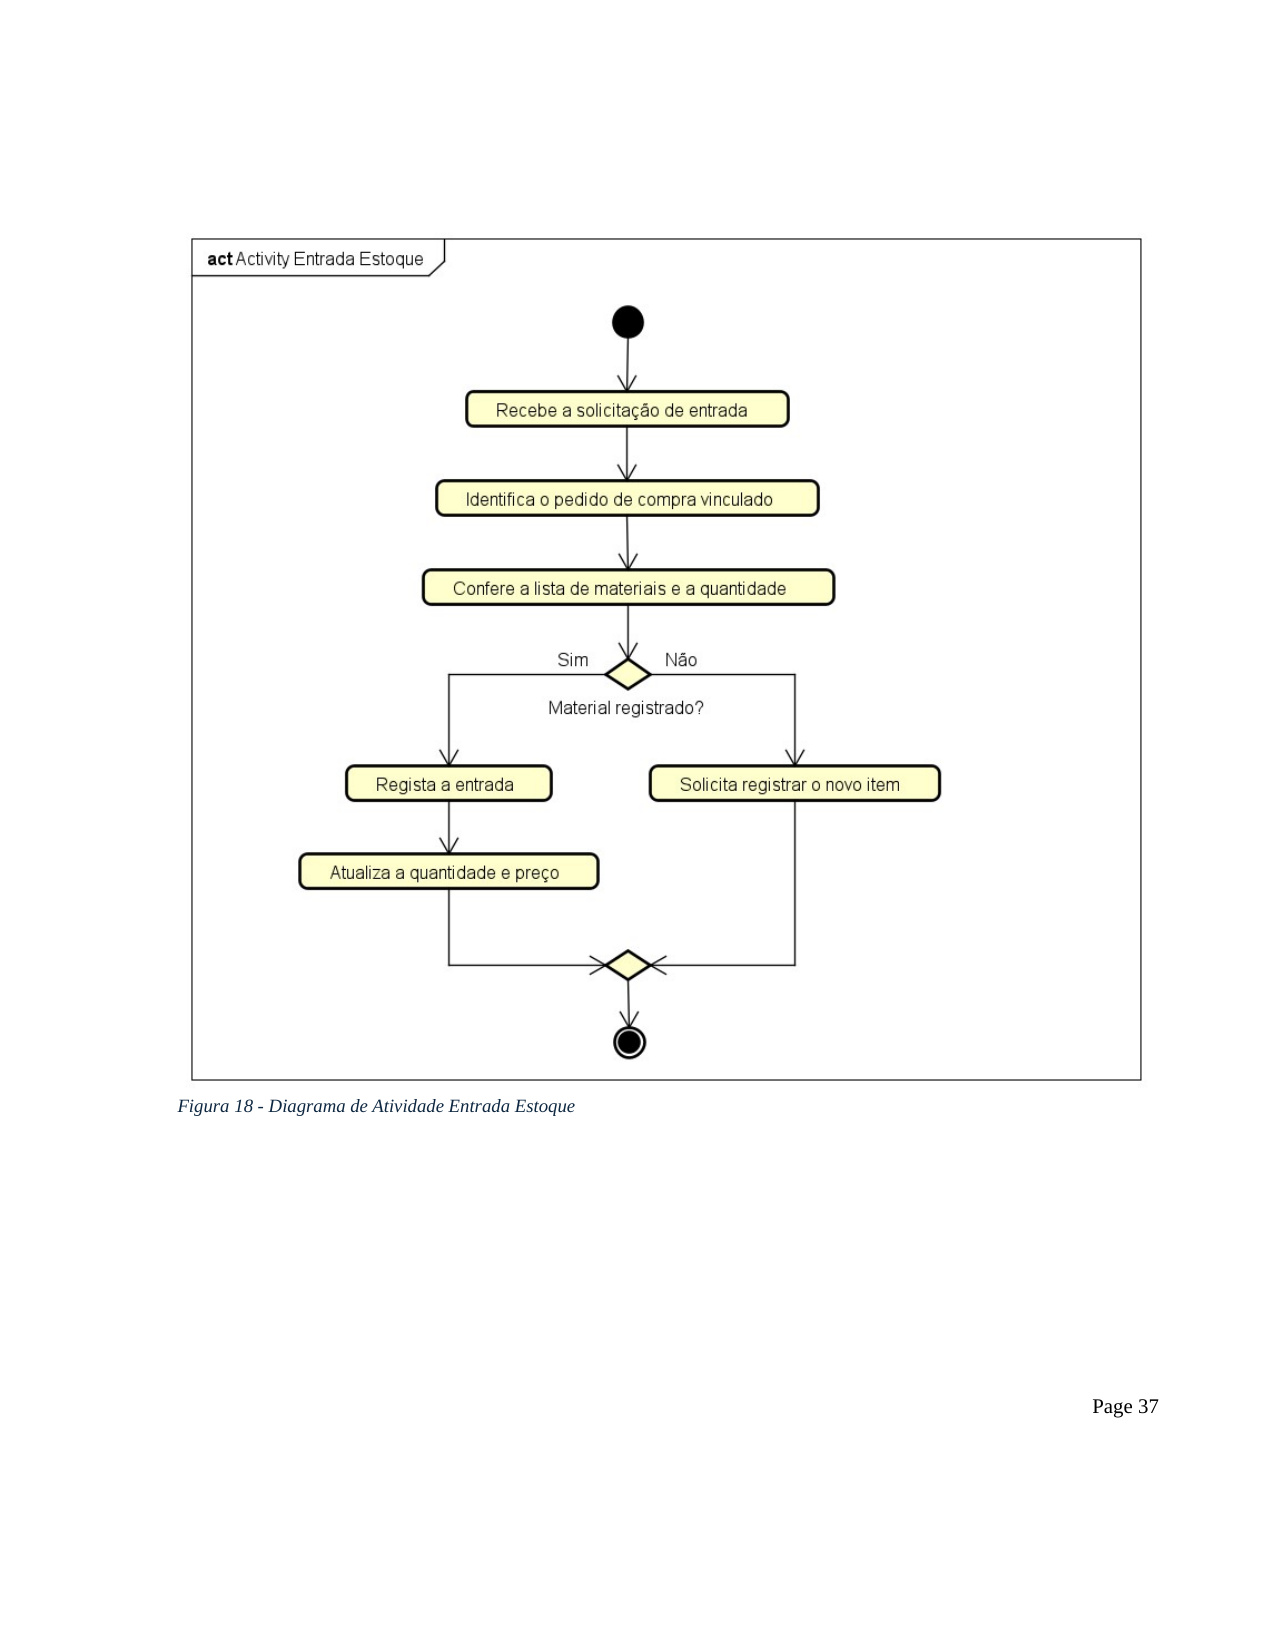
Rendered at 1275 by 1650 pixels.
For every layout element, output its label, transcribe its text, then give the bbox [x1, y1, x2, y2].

picture [177, 224, 1156, 1094]
